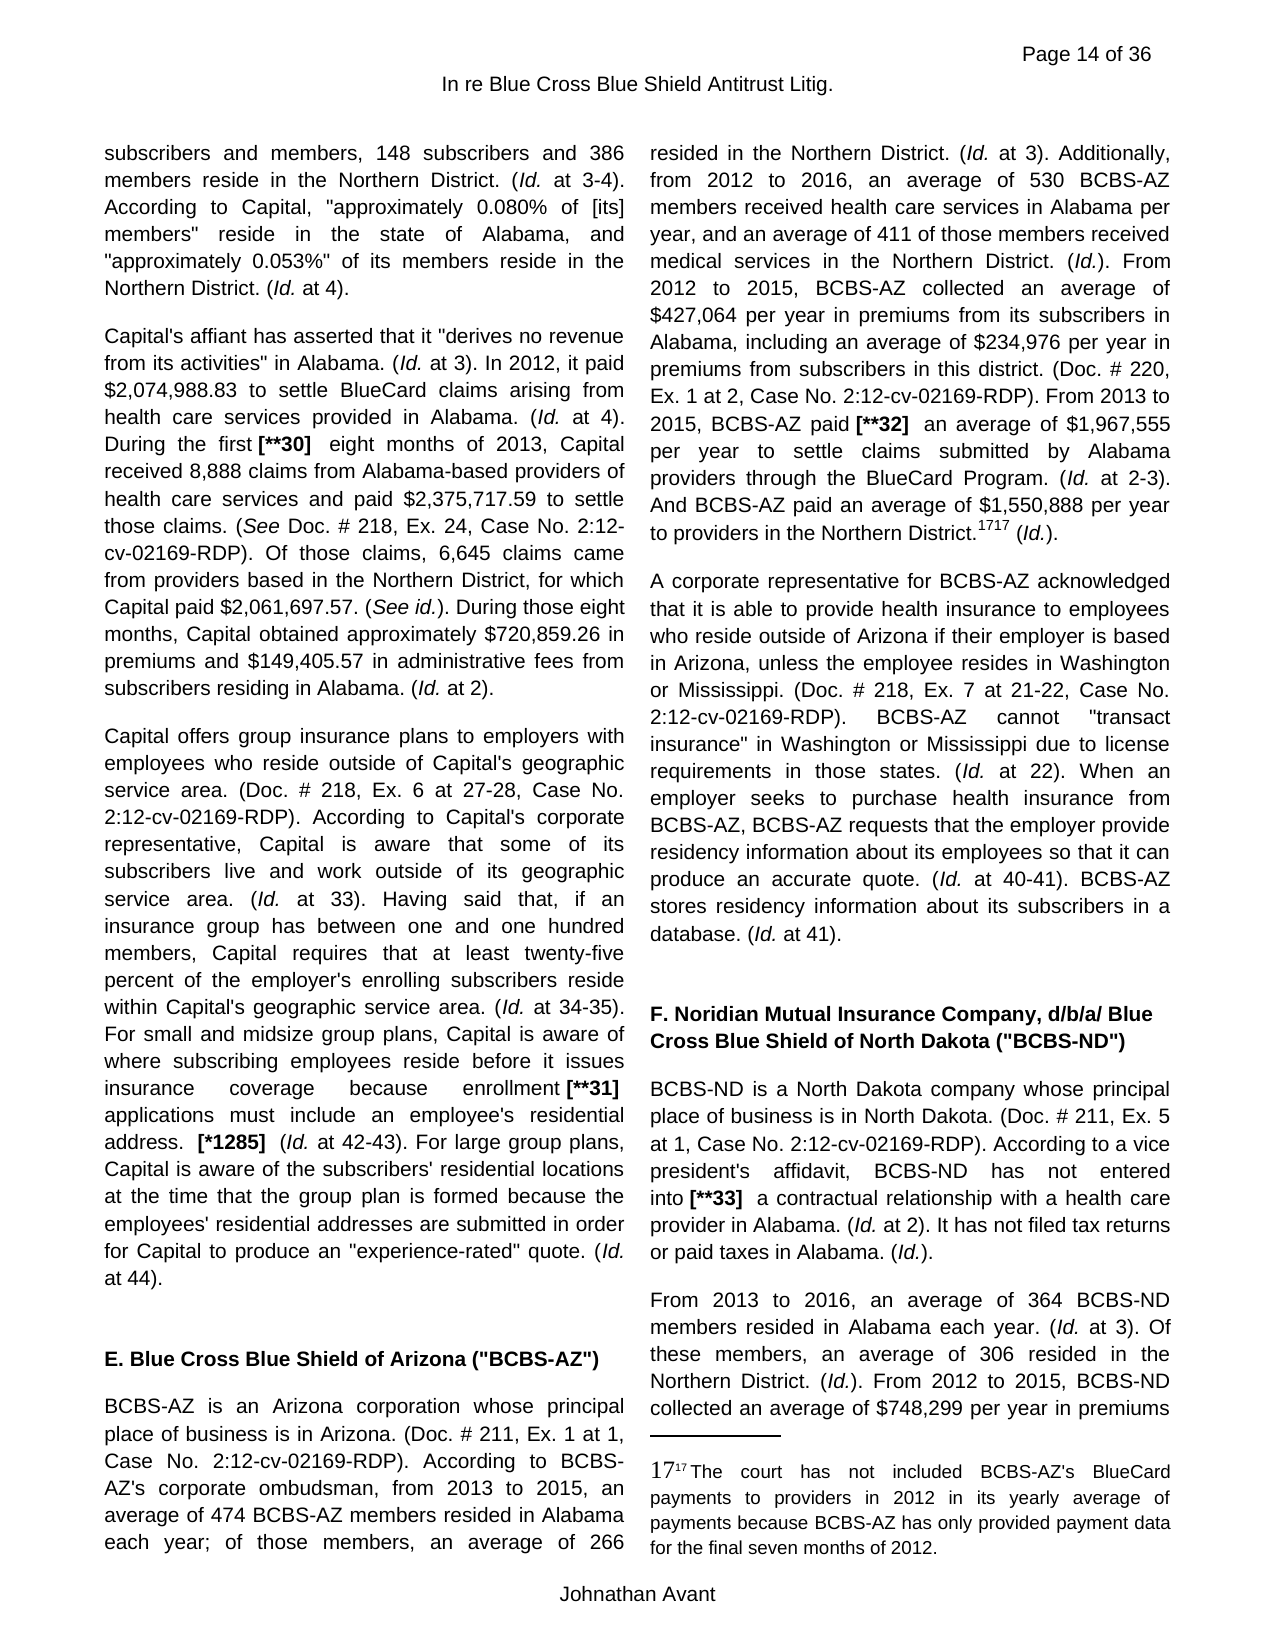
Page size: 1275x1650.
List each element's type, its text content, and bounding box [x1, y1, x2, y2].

text BCBS-AZ is an Arizona corporation whose principal place of business is in Arizona. (Doc. # 211, Ex. 1 at 1, Case No. 2:12-cv-02169-RDP). According to BCBS-AZ's corporate ombudsman, from 2013 to 2015, an average of 474 BCBS-AZ members resided in Alabama each year; of those members, an average of 266 resided in the Northern District. (Id. at 3). Additionally, from 2012 to 2016, an average of 530 BCBS-AZ members received health care services in Alabama per year, and an average of 411 of those members received medical services in the Northern District. (Id.). From 2012 to 2015, BCBS-AZ collected an average of $427,064 per year in premiums from its subscribers in Alabama, including an average of $234,976 per year in premiums from subscribers in this district. (Doc. # 220, Ex. 1 at 2, Case No. 2:12-cv-02169-RDP). From 2013 to 2015, BCBS-AZ paid [**32] an average of $1,967,555 per year to settle claims submitted by Alabama providers through the BlueCard Program. (Id. at 2-3). And BCBS-AZ paid an average of $1,550,888 per year to providers in the Northern District.17 (Id.). [650, 137, 1171, 545]
text E. Blue Cross Blue Shield of Arizona ("BCBS-AZ") [104, 1314, 625, 1370]
text Capital's affiant has asserted that it "derives no revenue from its activities" in Alabama. (Id. at 3). In 2012, it paid $2,074,988.83 to settle BlueCard claims arising from health care services provided in Alabama. (Id. at 4). During the first [**30] eight months of 2013, Capital received 8,888 claims from Alabama-based providers of health care services and paid $2,375,717.59 to settle those claims. (See Doc. # 218, Ex. 24, Case No. 2:12-cv-02169-RDP). Of those claims, 6,645 claims came from providers based in the Northern District, for which Capital paid $2,061,697.57. (See id.). During those eight months, Capital obtained approximately $720,859.26 in premiums and $149,405.57 in administrative fees from subscribers residing in Alabama. (Id. at 2). [104, 321, 625, 700]
text F. Noridian Mutual Insurance Company, d/b/a/ Blue Cross Blue Shield of North Dakota ("BCBS-ND") [650, 970, 1171, 1053]
text BCBS-ND is a North Dakota company whose principal place of business is in North Dakota. (Doc. # 211, Ex. 5 at 1, Case No. 2:12-cv-02169-RDP). According to a vice president's affidavit, BCBS-ND has not entered into [**33] a contractual relationship with a health care provider in Alabama. (Id. at 2). It has not filed tax returns or paid taxes in Alabama. (Id.). [650, 1074, 1171, 1264]
text Capital offers group insurance plans to employers with employees who reside outside of Capital's geographic service area. (Doc. # 218, Ex. 6 at 27-28, Case No. 2:12-cv-02169-RDP). According to Capital's corporate representative, Capital is aware that some of its subscribers live and work outside of its geographic service area. (Id. at 33). Having said that, if an insurance group has between one and one hundred members, Capital requires that at least twenty-five percent of the employer's enrolling subscribers reside within Capital's geographic service area. (Id. at 34-35). For small and midsize group plans, Capital is aware of where subscribing employees reside before it issues insurance coverage because enrollment [**31] applications must include an employee's residential address. [*1285] (Id. at 42-43). For large group plans, Capital is aware of the subscribers' residential locations at the time that the group plan is formed because the employees' residential addresses are submitted in order for Capital to produce an "experience-rated" quote. (Id. at 44). [104, 721, 625, 1289]
text BCBS-AZ is an Arizona corporation whose principal place of business is in Arizona. (Doc. # 211, Ex. 1 at 1, Case No. 2:12-cv-02169-RDP). According to BCBS-AZ's corporate ombudsman, from 2013 to 2015, an average of 474 BCBS-AZ members resided in Alabama each year; of those members, an average of 266 resided in the Northern District. (Id. at 3). Additionally, from 2012 to 2016, an average of 530 BCBS-AZ members received health care services in Alabama per year, and an average of 411 of those members received medical services in the Northern District. (Id.). From 2012 to 2015, BCBS-AZ collected an average of $427,064 per year in premiums from its subscribers in Alabama, including an average of $234,976 per year in premiums from subscribers in this district. (Doc. # 220, Ex. 1 at 2, Case No. 2:12-cv-02169-RDP). From 2013 to 2015, BCBS-AZ paid [**32] an average of $1,967,555 per year to settle claims submitted by Alabama providers through the BlueCard Program. (Id. at 2-3). And BCBS-AZ paid an average of $1,550,888 per year to providers in the Northern District.17 (Id.). [104, 1391, 625, 1554]
text A corporate representative for BCBS-AZ acknowledged that it is able to provide health insurance to employees who reside outside of Arizona if their employer is based in Arizona, unless the employee resides in Washington or Mississippi. (Doc. # 218, Ex. 7 at 21-22, Case No. 2:12-cv-02169-RDP). BCBS-AZ cannot "transact insurance" in Washington or Mississippi due to license requirements in those states. (Id. at 22). When an employer seeks to purchase health insurance from BCBS-AZ, BCBS-AZ requests that the employer provide residency information about its employees so that it can produce an accurate quote. (Id. at 40-41). BCBS-AZ stores residency information about its subscribers in a database. (Id. at 41). [650, 566, 1171, 945]
